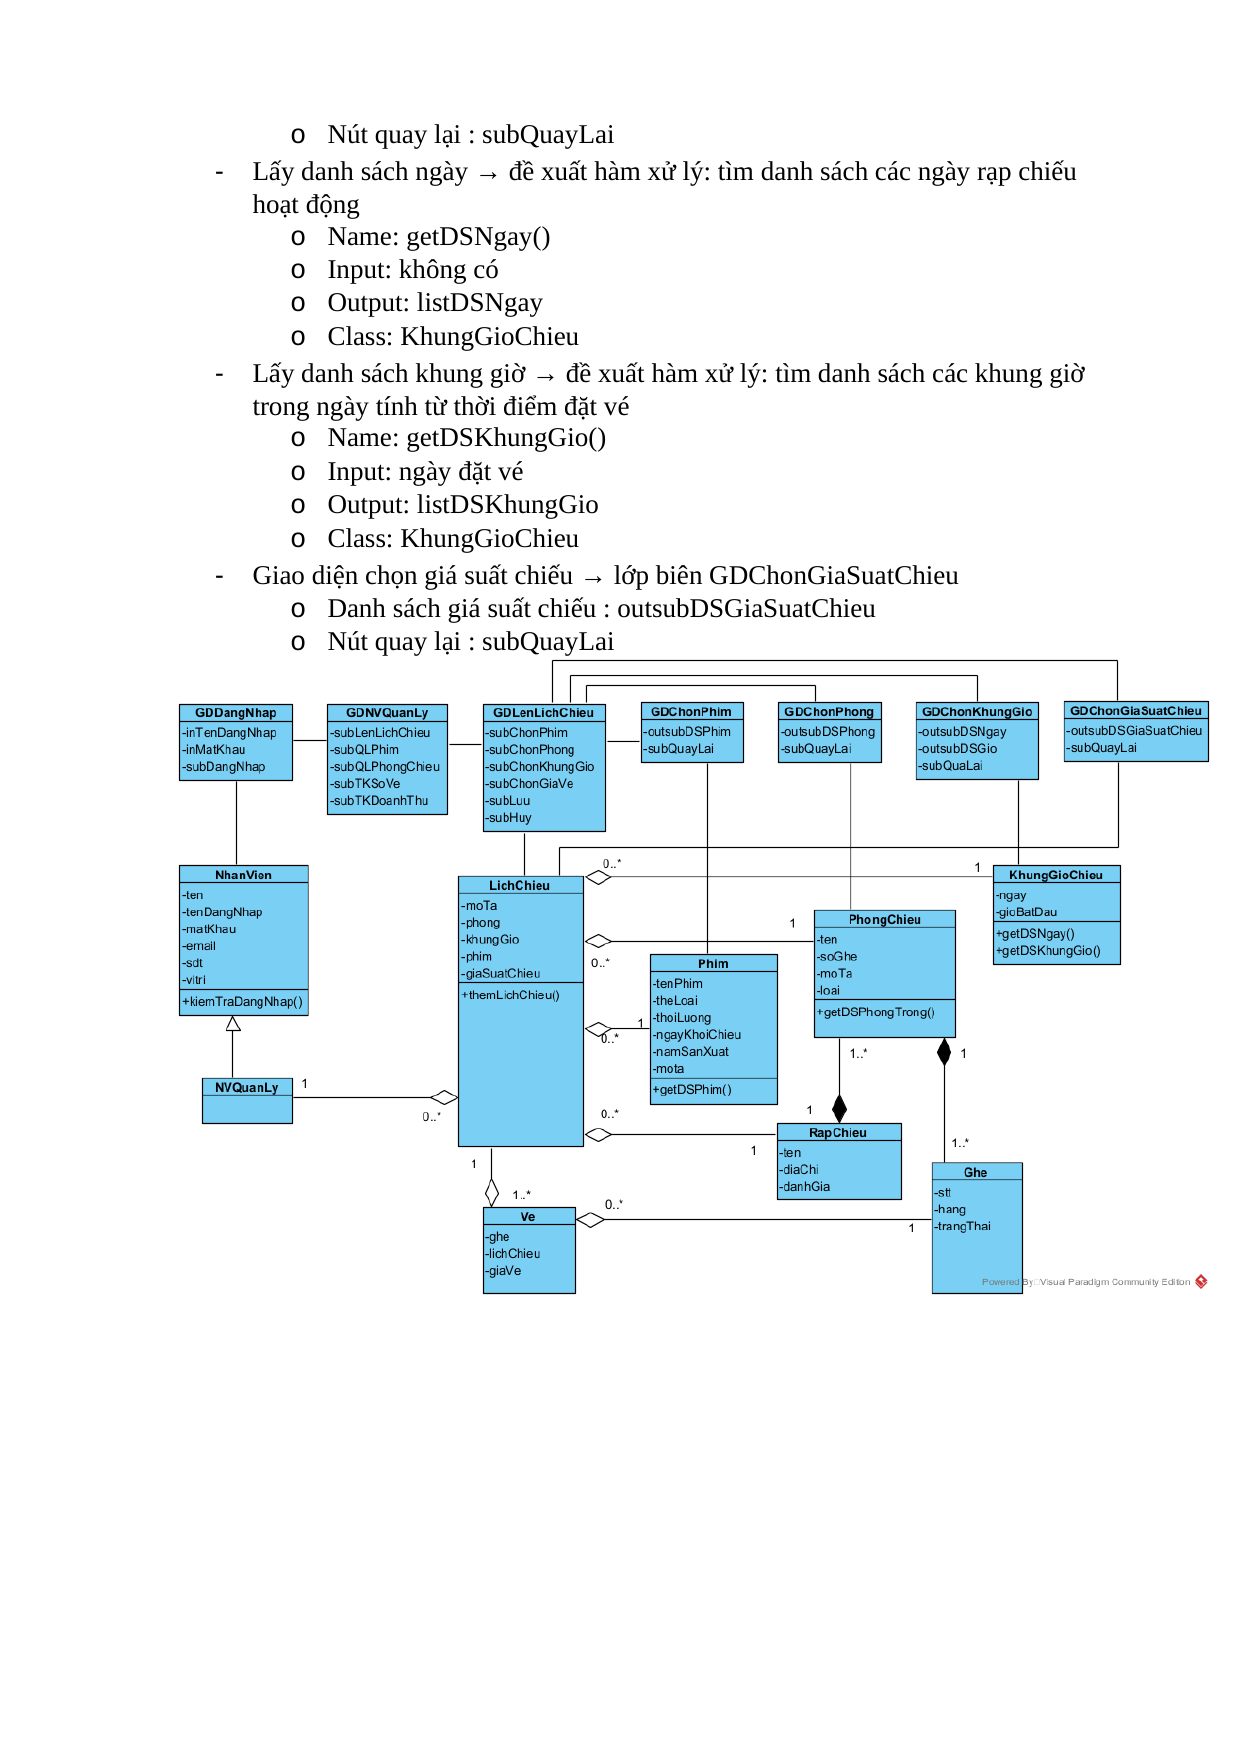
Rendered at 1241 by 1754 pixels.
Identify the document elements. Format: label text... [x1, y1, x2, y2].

list Lấy danh sách khung giờ → đề xuất hàm xử lý: tìm danh sách các khung giờ trong ngày tính từ thời điểm đặt vé [215, 353, 1122, 421]
list Class: KhungGioChieu [290, 522, 1122, 555]
list Output: listDSKhungGio [290, 488, 1122, 522]
list Input: ngày đặt vé [290, 455, 1122, 488]
list Class: KhungGioChieu [290, 320, 1122, 353]
list Giao diện chọn giá suất chiếu → lớp biên GDChonGiaSuatChieu [215, 555, 1122, 592]
list Danh sách giá suất chiếu : outsubDSGiaSuatChieu [290, 592, 1122, 625]
list Name: getDSNgay() [290, 219, 1122, 253]
list Output: listDSNgay [290, 286, 1122, 320]
list Lấy danh sách ngày → đề xuất hàm xử lý: tìm danh sách các ngày rạp chiếu hoạt động [215, 152, 1122, 219]
list Nút quay lại : subQuayLai [290, 625, 1122, 658]
list Name: getDSKhungGio() [290, 421, 1122, 455]
picture [177, 658, 1212, 1297]
list Nút quay lại : subQuayLai [290, 118, 1122, 152]
list Input: không có [290, 253, 1122, 286]
